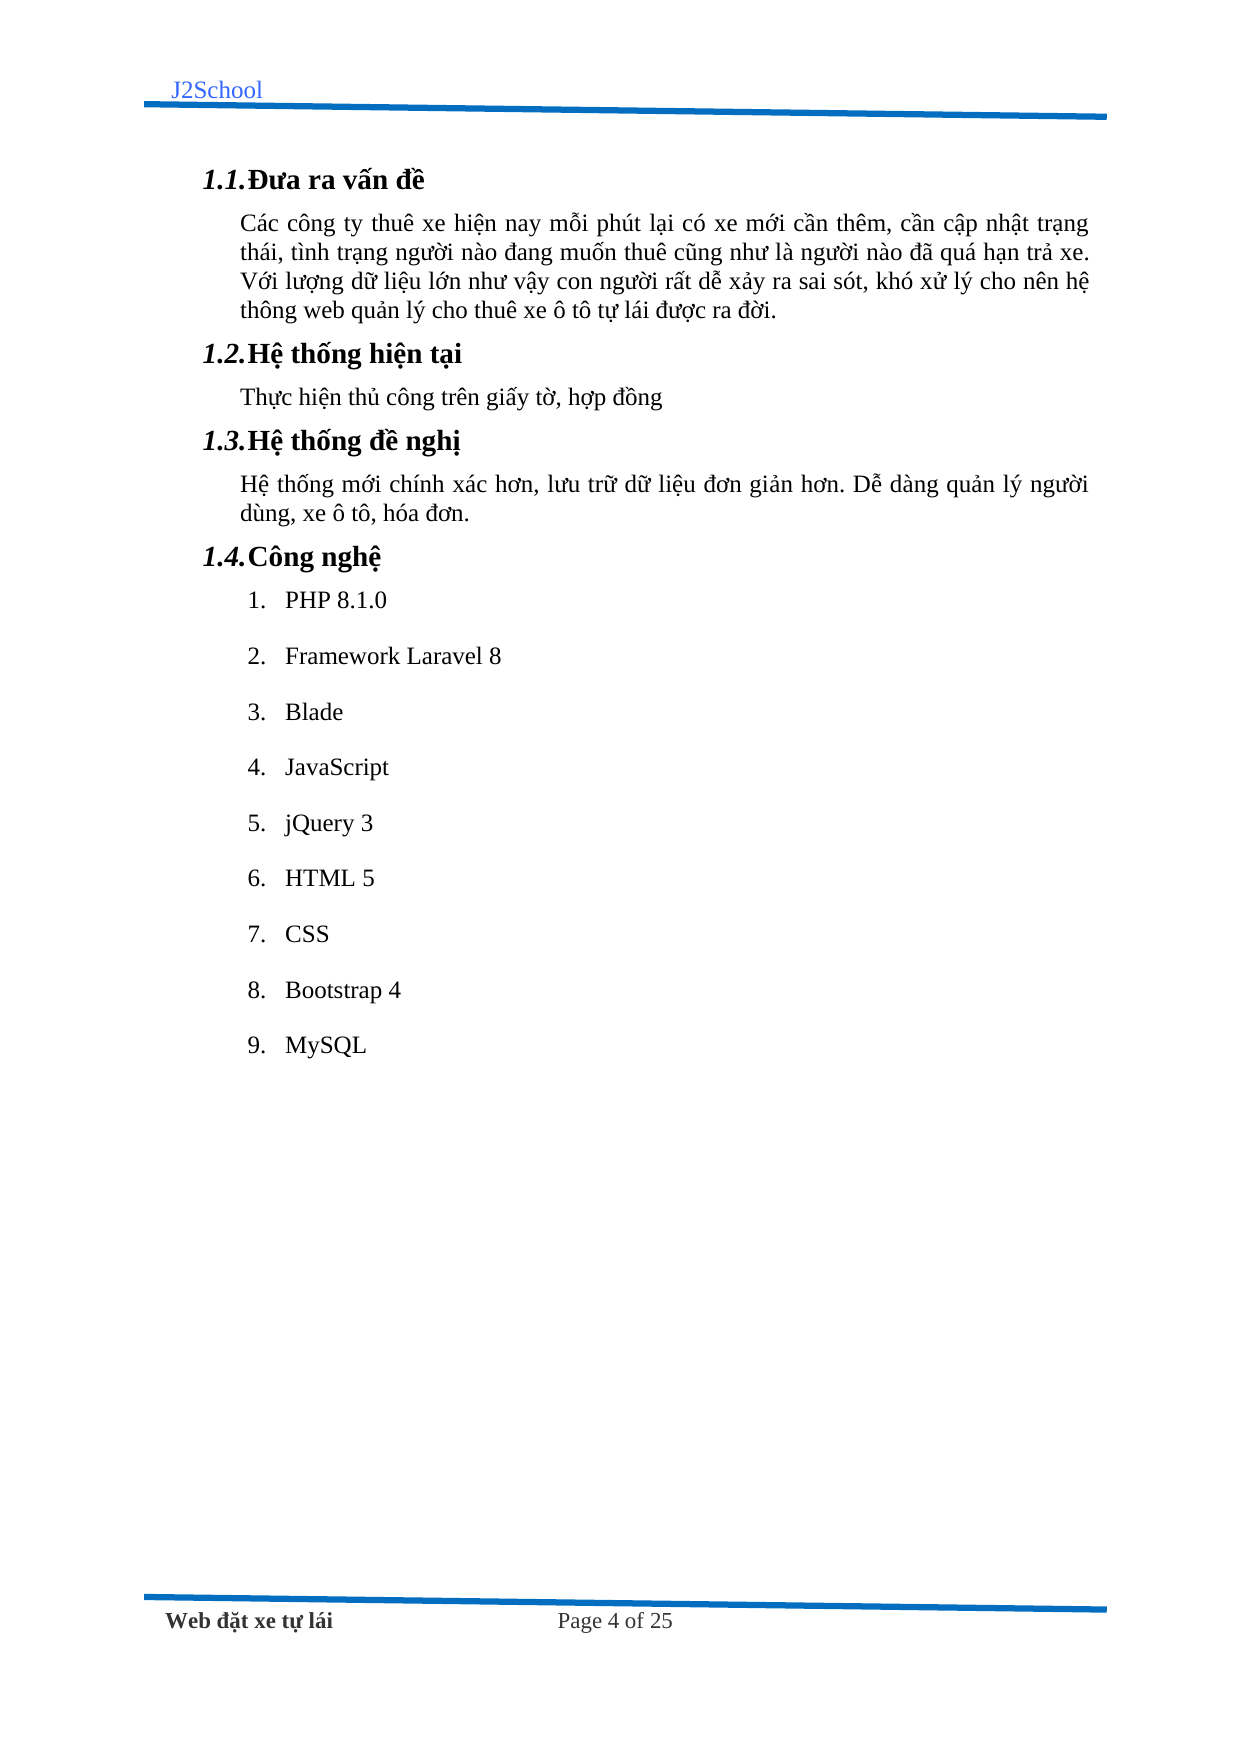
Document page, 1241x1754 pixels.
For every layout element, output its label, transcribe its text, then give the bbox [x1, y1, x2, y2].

list Bootstrap 4 [247, 975, 1090, 1003]
text Các công ty thuê xe hiện nay mỗi phút lại có xe mới cần thêm, cần cập nhật trạng thái, tình trạng người nào đang muốn thuê cũng như là người nào đã quá hạn trả xe. Với lượng dữ liệu lớn như vậy con người rất dễ xảy ra sai sót, khó xử lý cho nên hệ thông web quản lý cho thuê xe ô tô tự lái được ra đời. [240, 208, 1090, 323]
list CSS [247, 919, 1090, 948]
list jQuery 3 [247, 808, 1090, 837]
subtitle Hệ thống đề nghị [202, 423, 1090, 457]
text Hệ thống mới chính xác hơn, lưu trữ dữ liệu đơn giản hơn. Dễ dàng quản lý người dùng, xe ô tô, hóa đơn. [240, 469, 1090, 527]
list Framework Laravel 8 [247, 641, 1090, 670]
subtitle Hệ thống hiện tại [202, 336, 1090, 369]
list Blade [247, 697, 1090, 725]
list PHP 8.1.0 [247, 585, 1090, 614]
list HTML 5 [247, 863, 1090, 892]
list MySQL [247, 1030, 1090, 1059]
subtitle Công nghệ [202, 539, 1090, 573]
list JavaScript [247, 752, 1090, 781]
text Thực hiện thủ công trên giấy tờ, hợp đồng [165, 382, 1090, 411]
subtitle Đưa ra vấn đề [202, 162, 1090, 196]
